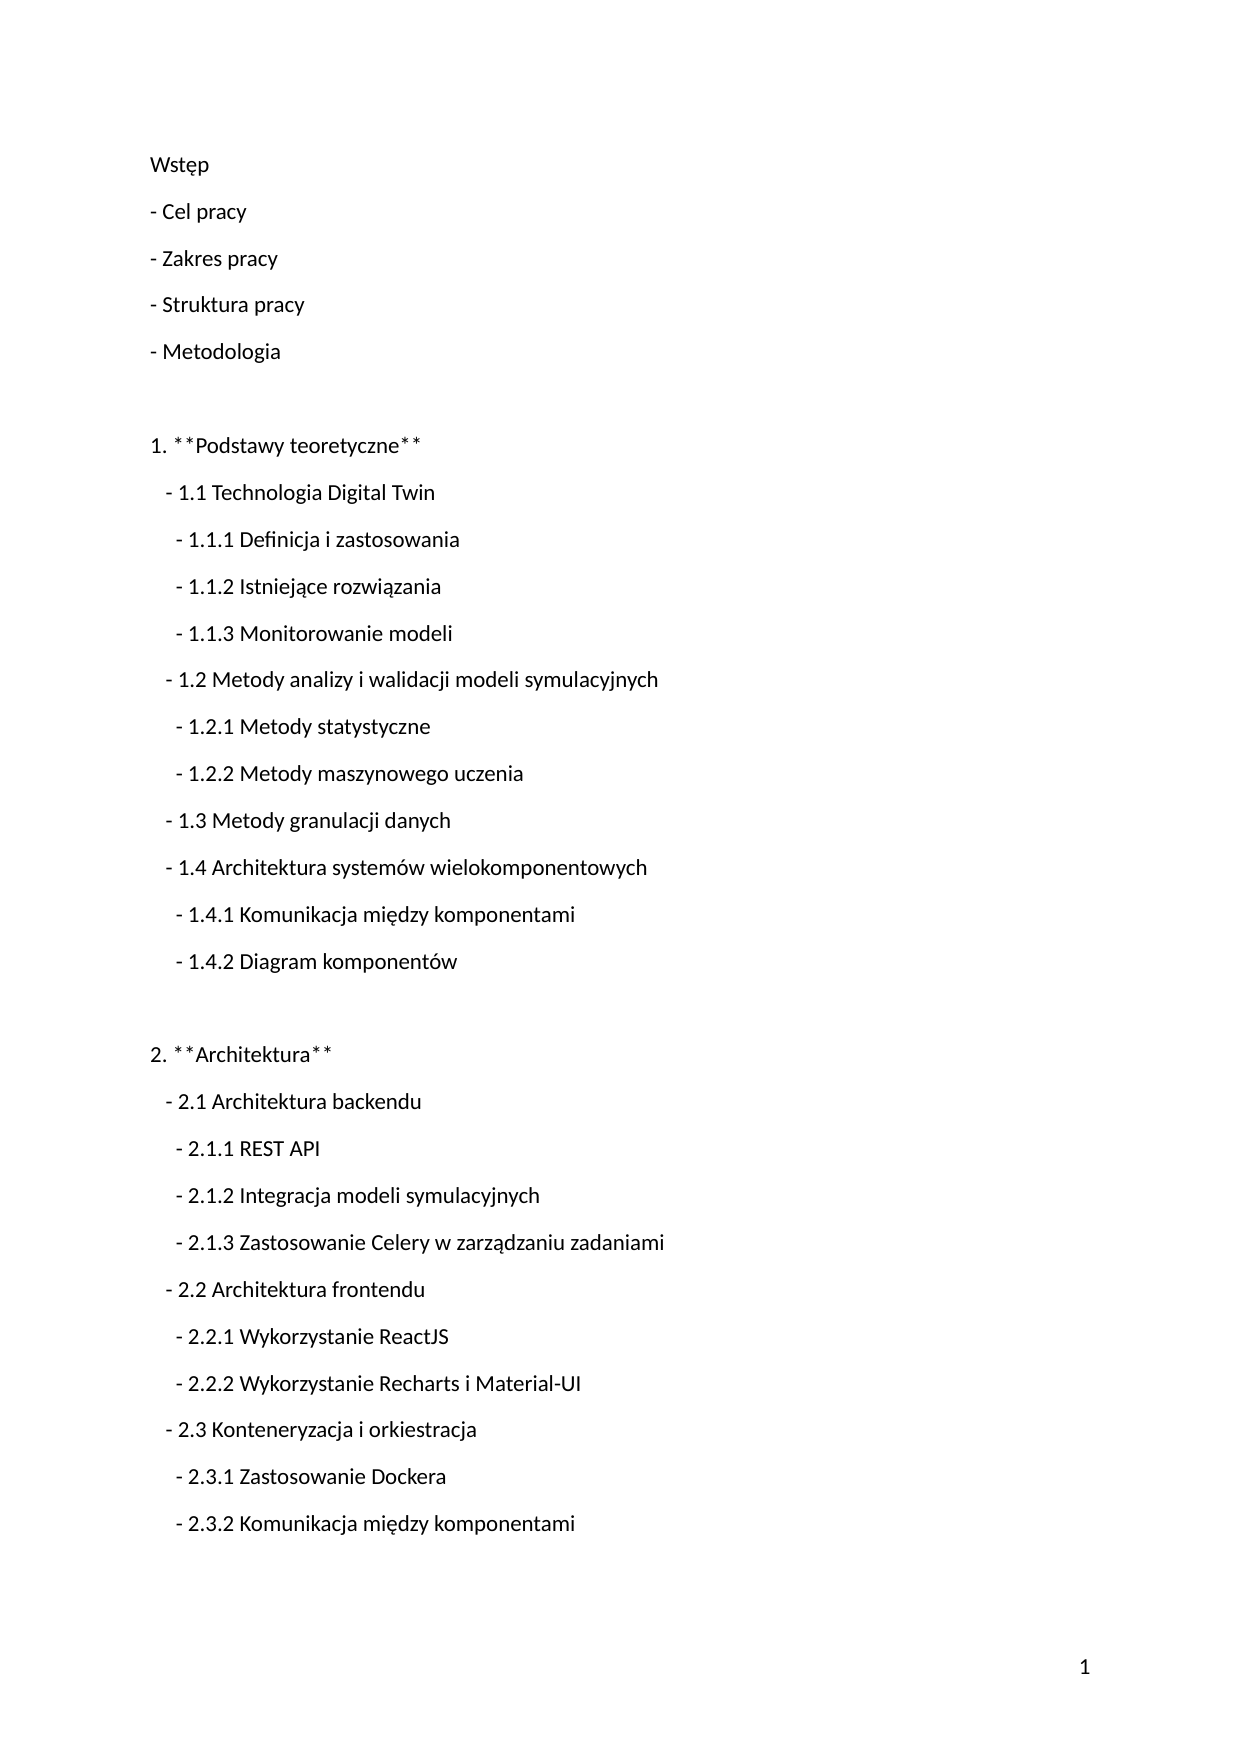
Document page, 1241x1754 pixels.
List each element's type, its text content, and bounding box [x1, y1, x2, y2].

text - 2.2.1 Wykorzystanie ReactJS [150, 1322, 1090, 1350]
text - Metodologia [150, 337, 1090, 366]
text - 2.1.2 Integracja modeli symulacyjnych [150, 1181, 1090, 1209]
text - 2.2 Architektura frontendu [150, 1275, 1090, 1303]
text Wstęp [150, 150, 1090, 178]
text - Zakres pracy [150, 244, 1090, 272]
text - 1.4.2 Diagram komponentów [150, 947, 1090, 975]
text - 2.3.1 Zastosowanie Dockera [150, 1462, 1090, 1491]
text 1. **Podstawy teoretyczne** [150, 431, 1090, 459]
text - 1.2 Metody analizy i walidacji modeli symulacyjnych [150, 666, 1090, 694]
text - 2.2.2 Wykorzystanie Recharts i Material-UI [150, 1369, 1090, 1397]
text - 2.1.1 REST API [150, 1134, 1090, 1162]
text - 1.4.1 Komunikacja między komponentami [150, 900, 1090, 928]
text - 2.3 Konteneryzacja i orkiestracja [150, 1416, 1090, 1444]
text - 1.4 Architektura systemów wielokomponentowych [150, 853, 1090, 881]
text - 1.1.1 Definicja i zastosowania [150, 525, 1090, 553]
text - 1.1.3 Monitorowanie modeli [150, 619, 1090, 647]
text - 1.1.2 Istniejące rozwiązania [150, 572, 1090, 600]
text 2. **Architektura** [150, 1041, 1090, 1069]
text - 2.3.2 Komunikacja między komponentami [150, 1509, 1090, 1537]
text - 1.1 Technologia Digital Twin [150, 478, 1090, 506]
text - 1.2.1 Metody statystyczne [150, 712, 1090, 741]
text - Struktura pracy [150, 291, 1090, 319]
text - Cel pracy [150, 197, 1090, 225]
text - 1.2.2 Metody maszynowego uczenia [150, 759, 1090, 787]
text - 2.1.3 Zastosowanie Celery w zarządzaniu zadaniami [150, 1228, 1090, 1256]
text - 2.1 Architektura backendu [150, 1087, 1090, 1116]
text - 1.3 Metody granulacji danych [150, 806, 1090, 834]
